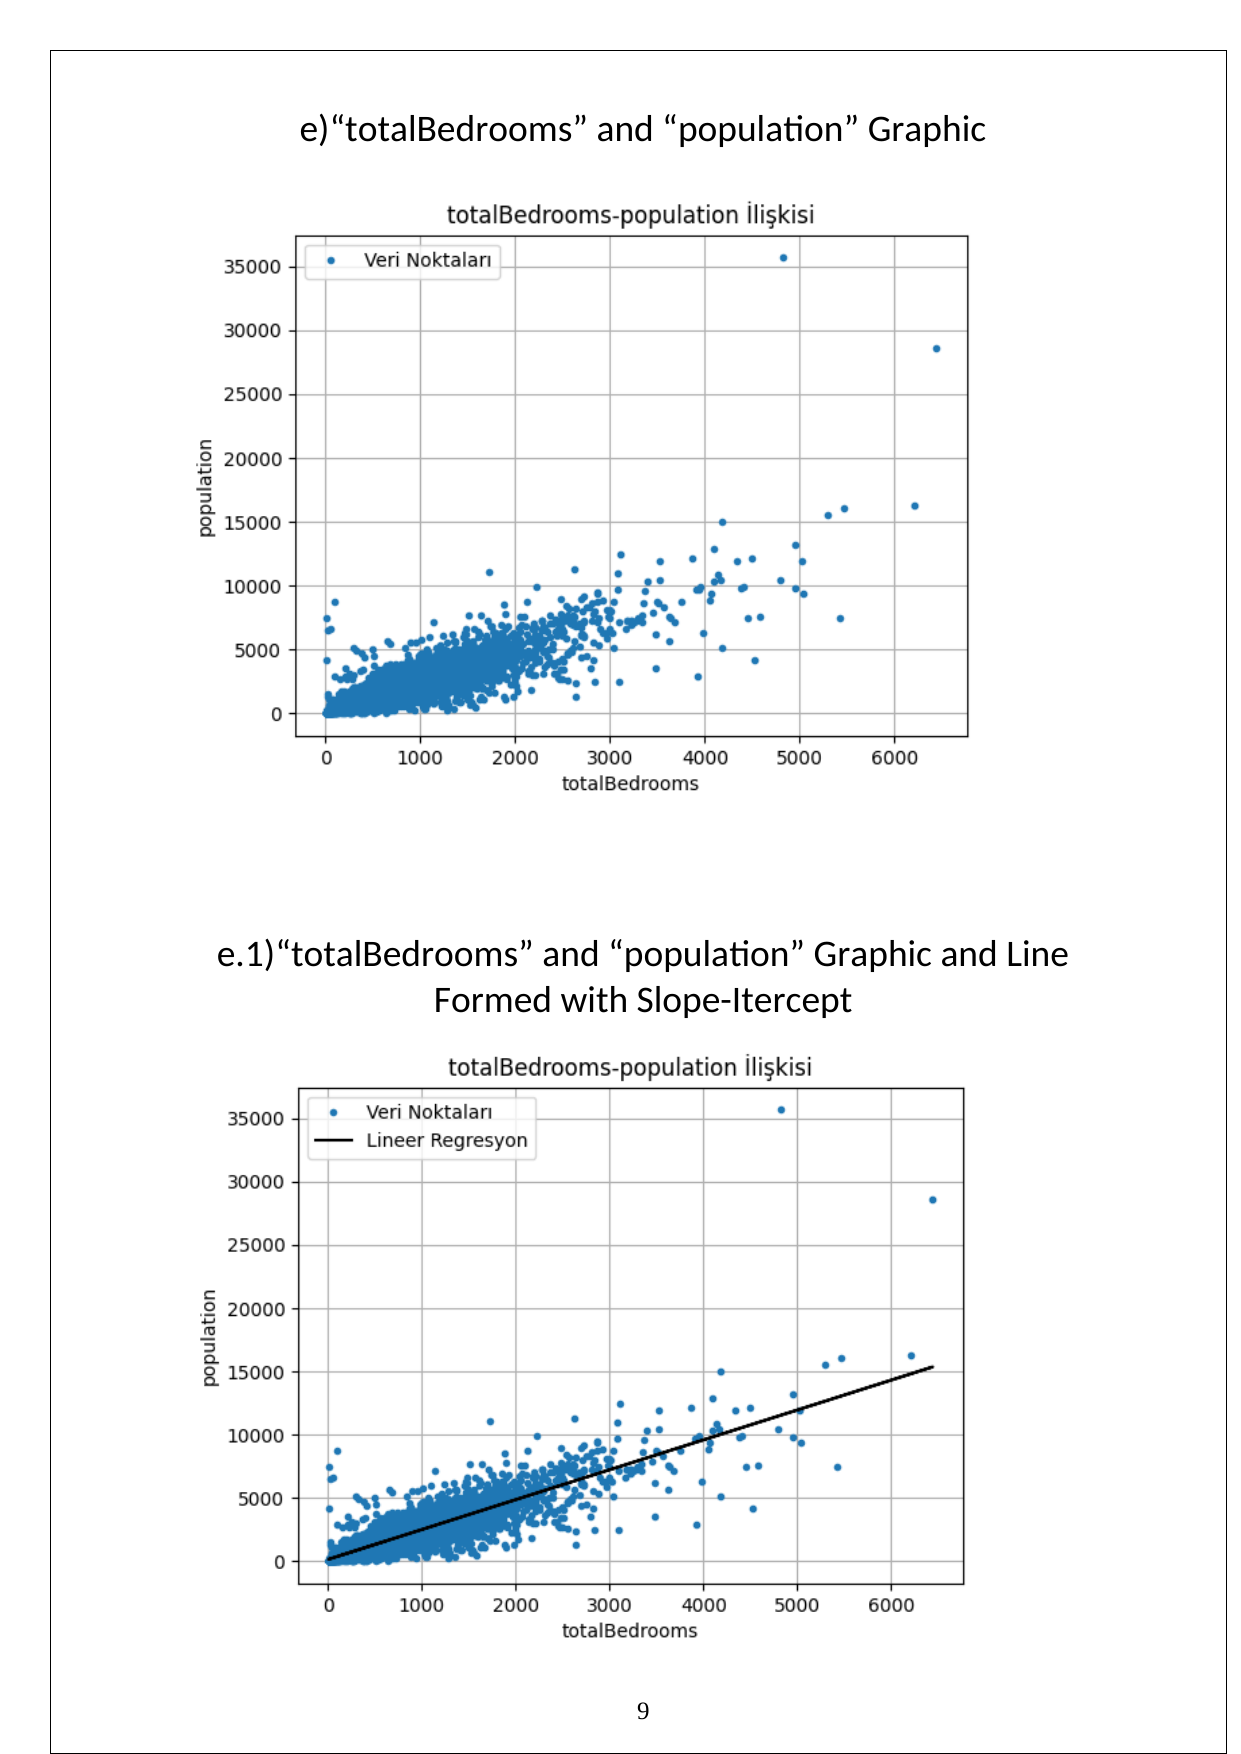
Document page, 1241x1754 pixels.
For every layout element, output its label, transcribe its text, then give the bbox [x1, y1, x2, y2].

text e)“totalBedrooms” and “population” Graphic [59, 105, 1226, 151]
text e.1)“totalBedrooms” and “population” Graphic and Line [59, 930, 1226, 976]
text Formed with Slope-Itercept [59, 976, 1226, 1022]
picture [187, 157, 1053, 808]
picture [191, 1022, 1049, 1655]
